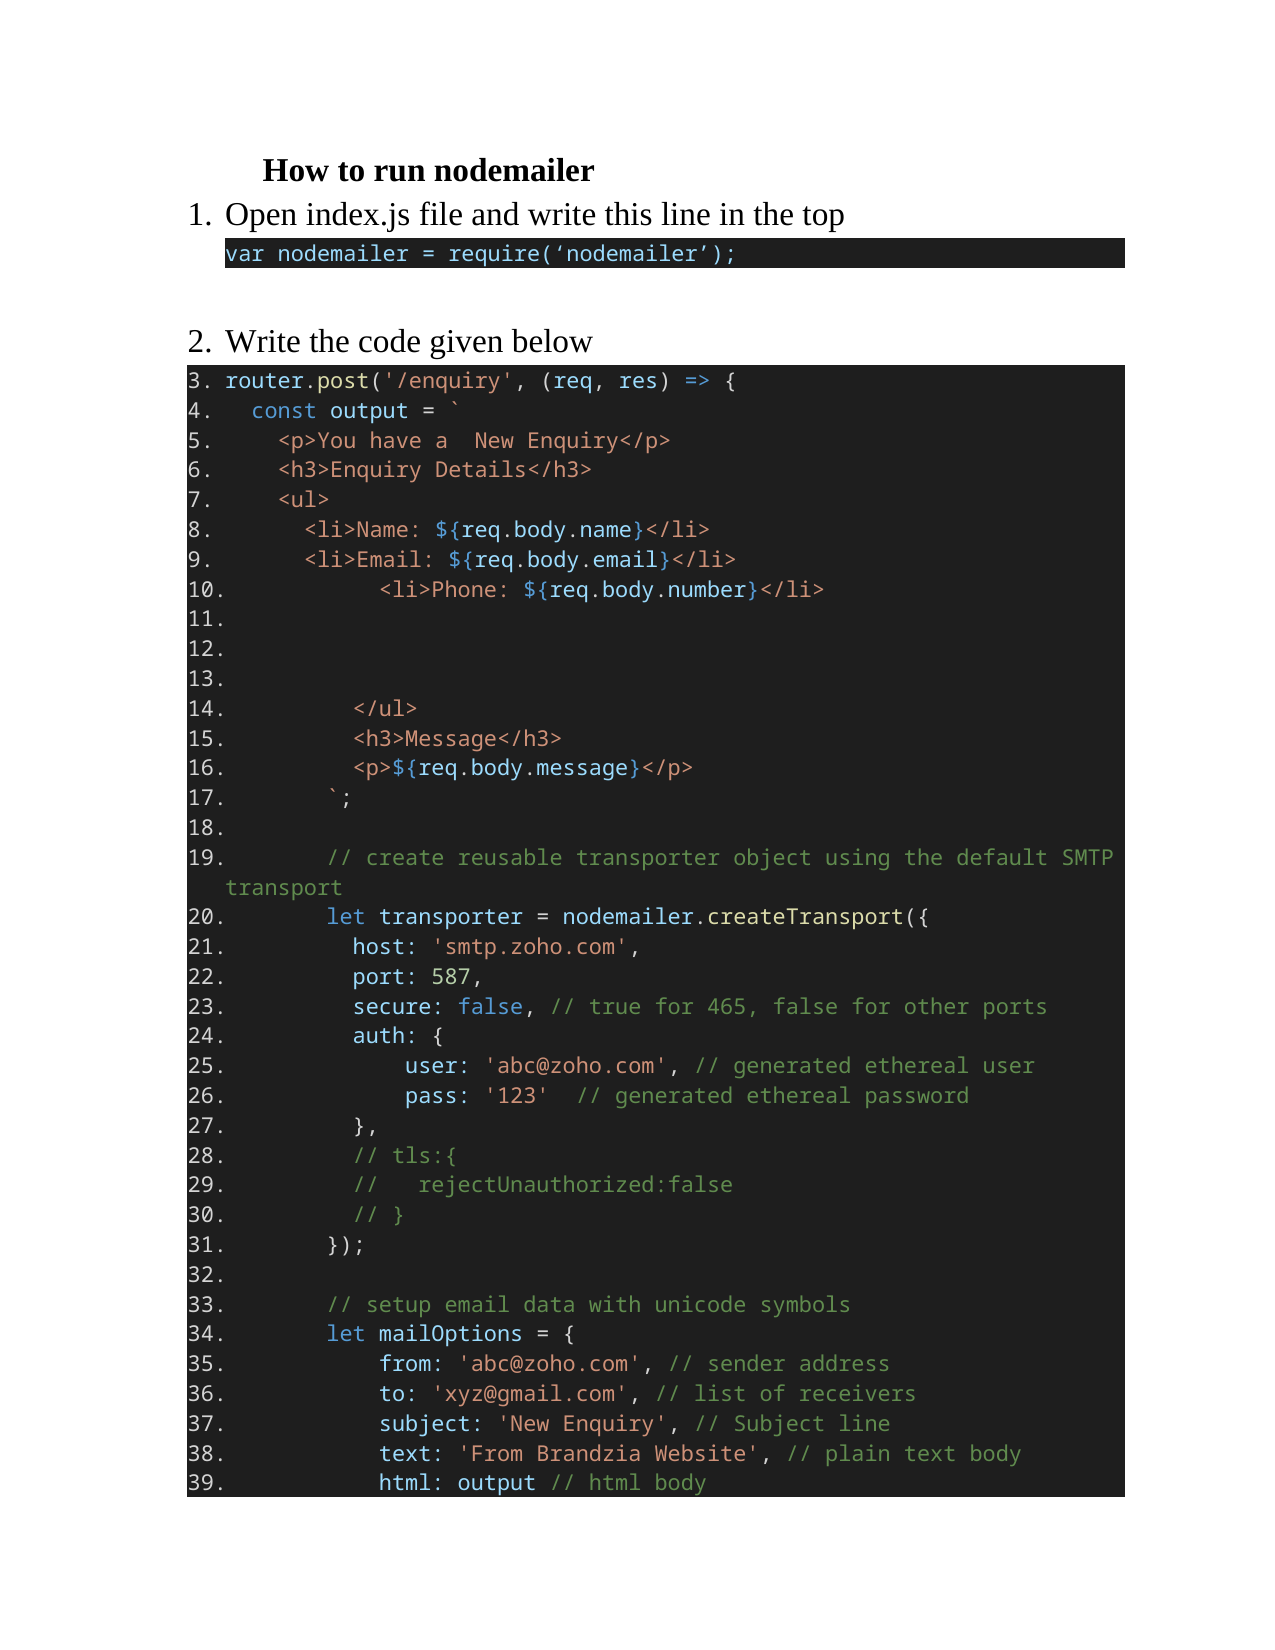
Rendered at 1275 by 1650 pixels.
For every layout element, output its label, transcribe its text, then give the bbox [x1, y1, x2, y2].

list <h3>Enquiry Details</h3> [187, 454, 1125, 484]
list to: 'xyz@gmail.com', // list of receivers [187, 1378, 1125, 1408]
list host: 'smtp.zoho.com', [187, 931, 1125, 961]
list // } [187, 1199, 1125, 1229]
list auth: { [187, 1020, 1125, 1050]
list <p>You have a New Enquiry</p> [187, 424, 1125, 454]
list <ul> [187, 484, 1125, 514]
list subject: 'New Enquiry', // Subject line [187, 1408, 1125, 1437]
list How to run nodemailer [262, 150, 1125, 188]
list let transporter = nodemailer.createTransport({ [187, 901, 1125, 931]
list <li>Phone: ${req.body.number}</li> [187, 573, 1125, 603]
list const output = ` [187, 395, 1125, 424]
list html: output // html body [187, 1467, 1125, 1497]
list router.post('/enquiry', (req, res) => { [187, 365, 1125, 395]
list <li>Email: ${req.body.email}</li> [187, 544, 1125, 573]
list <li>Name: ${req.body.name}</li> [187, 514, 1125, 544]
list Open index.js file and write this line in the top [187, 194, 1125, 232]
list port: 587, [187, 961, 1125, 991]
list Write the code given below [187, 321, 1125, 359]
list // tls:{ [187, 1139, 1125, 1169]
list text: 'From Brandzia Website', // plain text body [187, 1437, 1125, 1467]
list pass: '123' // generated ethereal password [187, 1080, 1125, 1110]
list // create reusable transporter object using the default SMTP transport [187, 842, 1125, 901]
list let mailOptions = { [187, 1318, 1125, 1348]
list }, [187, 1110, 1125, 1139]
list <h3>Message</h3> [187, 722, 1125, 752]
list user: 'abc@zoho.com', // generated ethereal user [187, 1050, 1125, 1080]
list <p>${req.body.message}</p> [187, 752, 1125, 782]
list // rejectUnauthorized:false [187, 1169, 1125, 1199]
list }); [187, 1229, 1125, 1259]
list </ul> [187, 693, 1125, 722]
list from: 'abc@zoho.com', // sender address [187, 1348, 1125, 1378]
list var nodemailer = require(‘nodemailer’); [225, 238, 1125, 268]
list secure: false, // true for 465, false for other ports [187, 991, 1125, 1020]
list `; [187, 782, 1125, 812]
list // setup email data with unicode symbols [187, 1288, 1125, 1318]
